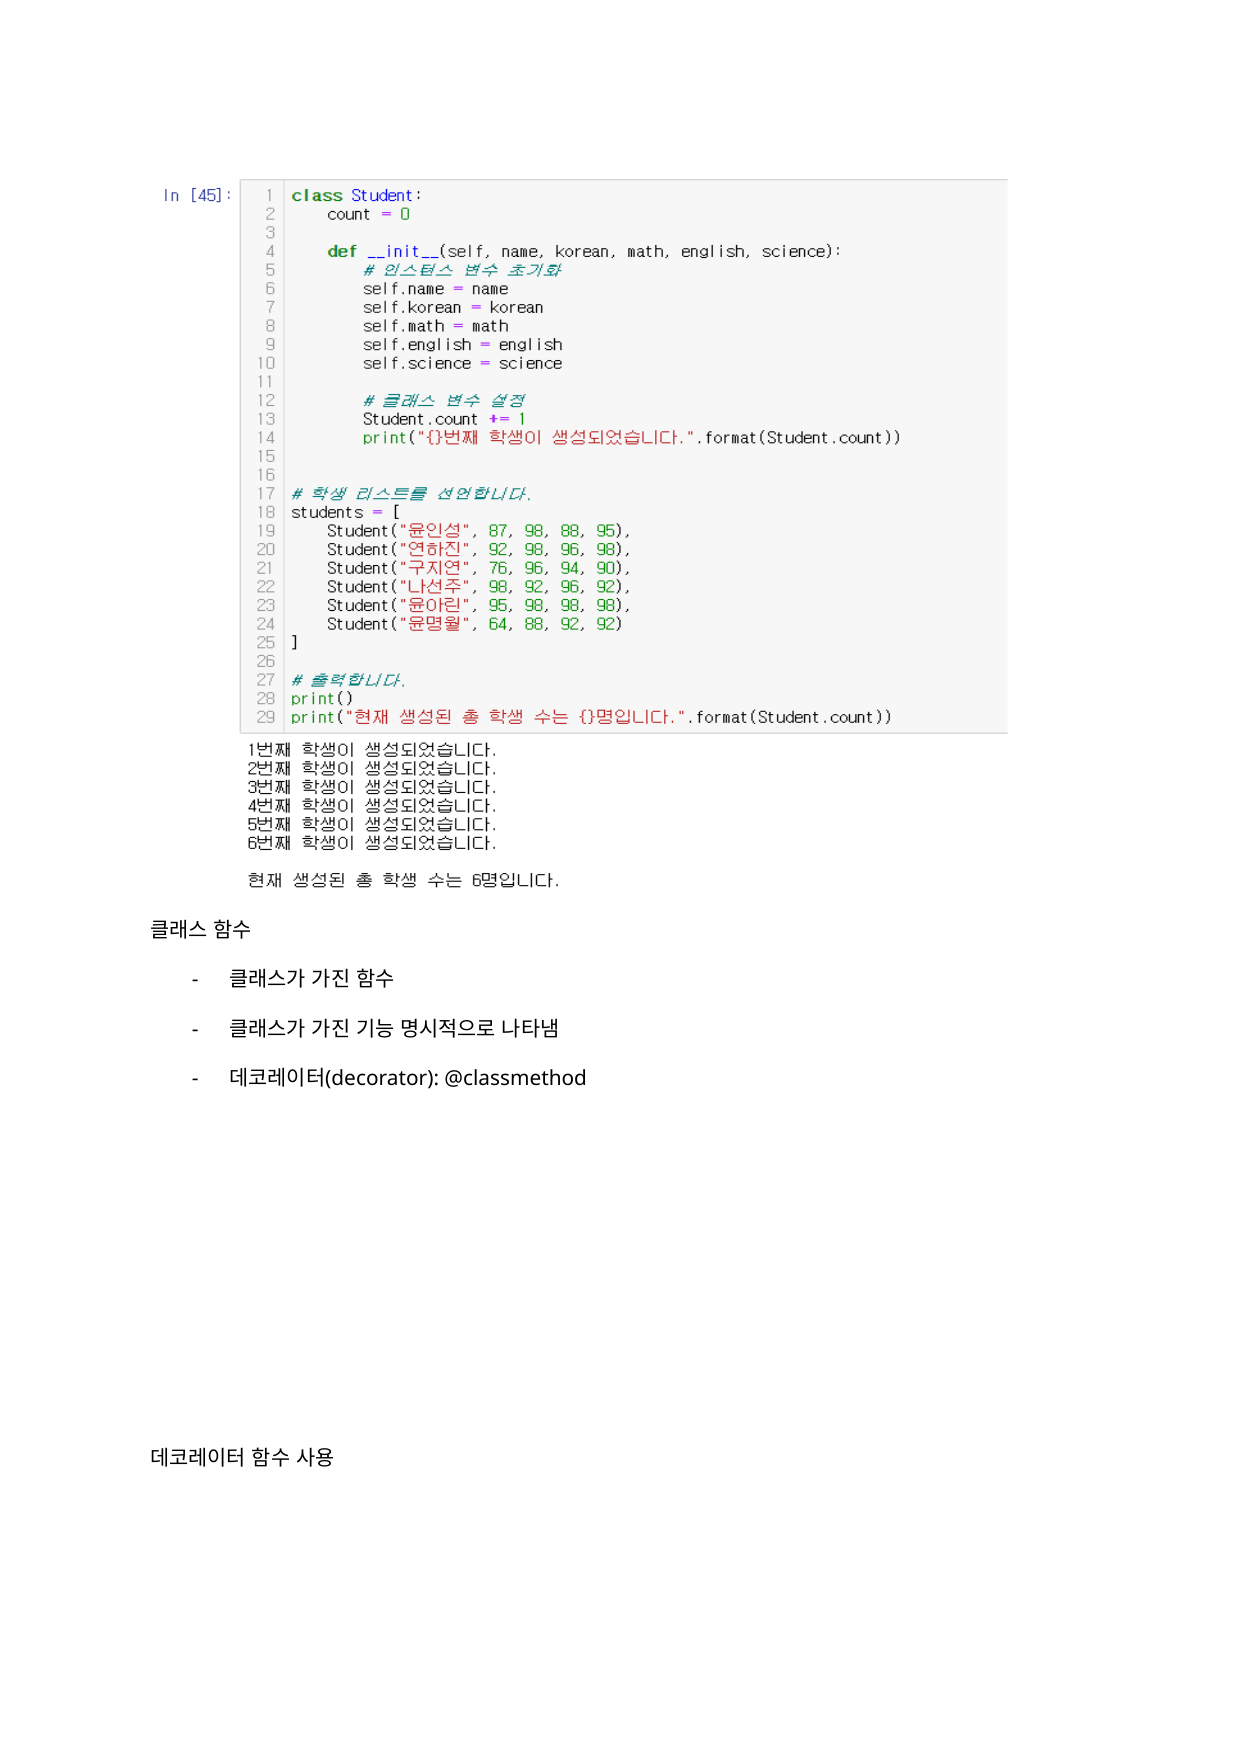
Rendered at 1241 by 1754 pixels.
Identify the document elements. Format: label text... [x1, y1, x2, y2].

text 데코레이터 함수 사용 [150, 1442, 1090, 1472]
list 클래스가 가진 기능 명시적으로 나타냄 [192, 1012, 1090, 1042]
text 클래스 함수 [150, 913, 1090, 943]
list 데코레이터(decorator): @classmethod [192, 1061, 1090, 1091]
picture [150, 177, 1008, 895]
list 클래스가 가진 함수 [192, 962, 1090, 993]
